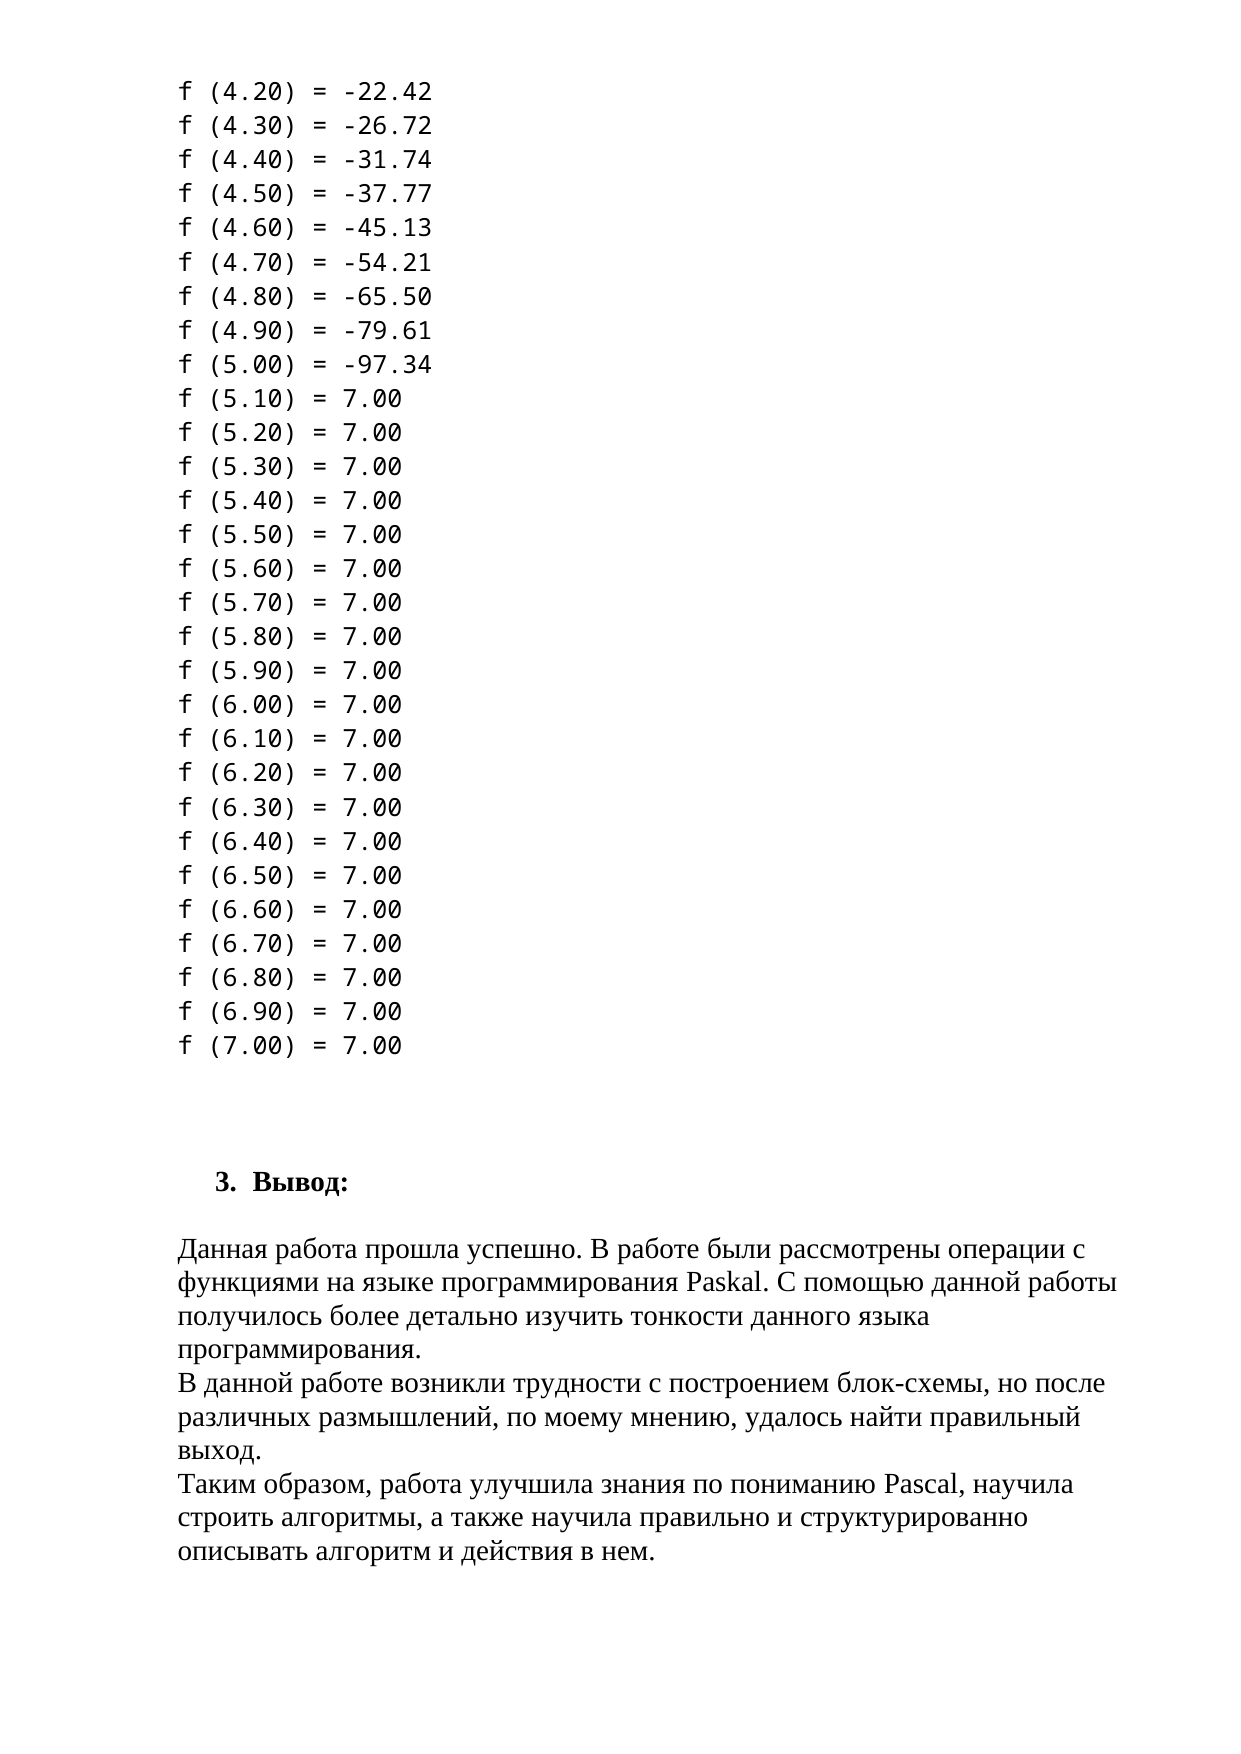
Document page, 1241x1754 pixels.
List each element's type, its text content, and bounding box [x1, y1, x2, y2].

text f (6.40) = 7.00 [177, 823, 1152, 857]
text Таким образом, работа улучшила знания по пониманию Pascal, научила строить алгоритмы, а также научила правильно и структурированно описывать алгоритм и действия в нем. [177, 1466, 1152, 1566]
text f (5.40) = 7.00 [177, 483, 1152, 517]
text f (6.50) = 7.00 [177, 857, 1152, 891]
text f (5.00) = -97.34 [177, 346, 1152, 380]
text Данная работа прошла успешно. В работе были рассмотрены операции с функциями на языке программирования Paskal. С помощью данной работы получилось более детально изучить тонкости данного языка программирования. [177, 1231, 1152, 1365]
text f (7.00) = 7.00 [177, 1028, 1152, 1062]
text f (5.20) = 7.00 [177, 414, 1152, 448]
text f (4.40) = -31.74 [177, 142, 1152, 176]
text f (5.90) = 7.00 [177, 653, 1152, 687]
text f (4.90) = -79.61 [177, 312, 1152, 346]
text f (6.10) = 7.00 [177, 721, 1152, 755]
text f (4.60) = -45.13 [177, 210, 1152, 244]
list Вывод: [215, 1164, 1152, 1197]
text f (6.60) = 7.00 [177, 891, 1152, 925]
text f (5.60) = 7.00 [177, 551, 1152, 585]
text f (4.50) = -37.77 [177, 176, 1152, 210]
text f (6.00) = 7.00 [177, 687, 1152, 721]
text f (5.10) = 7.00 [177, 380, 1152, 414]
text f (6.30) = 7.00 [177, 789, 1152, 823]
text f (5.30) = 7.00 [177, 448, 1152, 483]
text f (5.80) = 7.00 [177, 619, 1152, 653]
text f (4.20) = -22.42 [177, 74, 1152, 108]
text f (5.70) = 7.00 [177, 585, 1152, 619]
text f (4.30) = -26.72 [177, 108, 1152, 142]
text f (6.80) = 7.00 [177, 959, 1152, 993]
text f (4.70) = -54.21 [177, 244, 1152, 278]
text В данной работе возникли трудности с построением блок-схемы, но после различных размышлений, по моему мнению, удалось найти правильный выход. [177, 1365, 1152, 1466]
text f (6.70) = 7.00 [177, 925, 1152, 959]
text f (6.90) = 7.00 [177, 993, 1152, 1028]
text f (5.50) = 7.00 [177, 517, 1152, 551]
text f (6.20) = 7.00 [177, 755, 1152, 789]
text f (4.80) = -65.50 [177, 278, 1152, 312]
